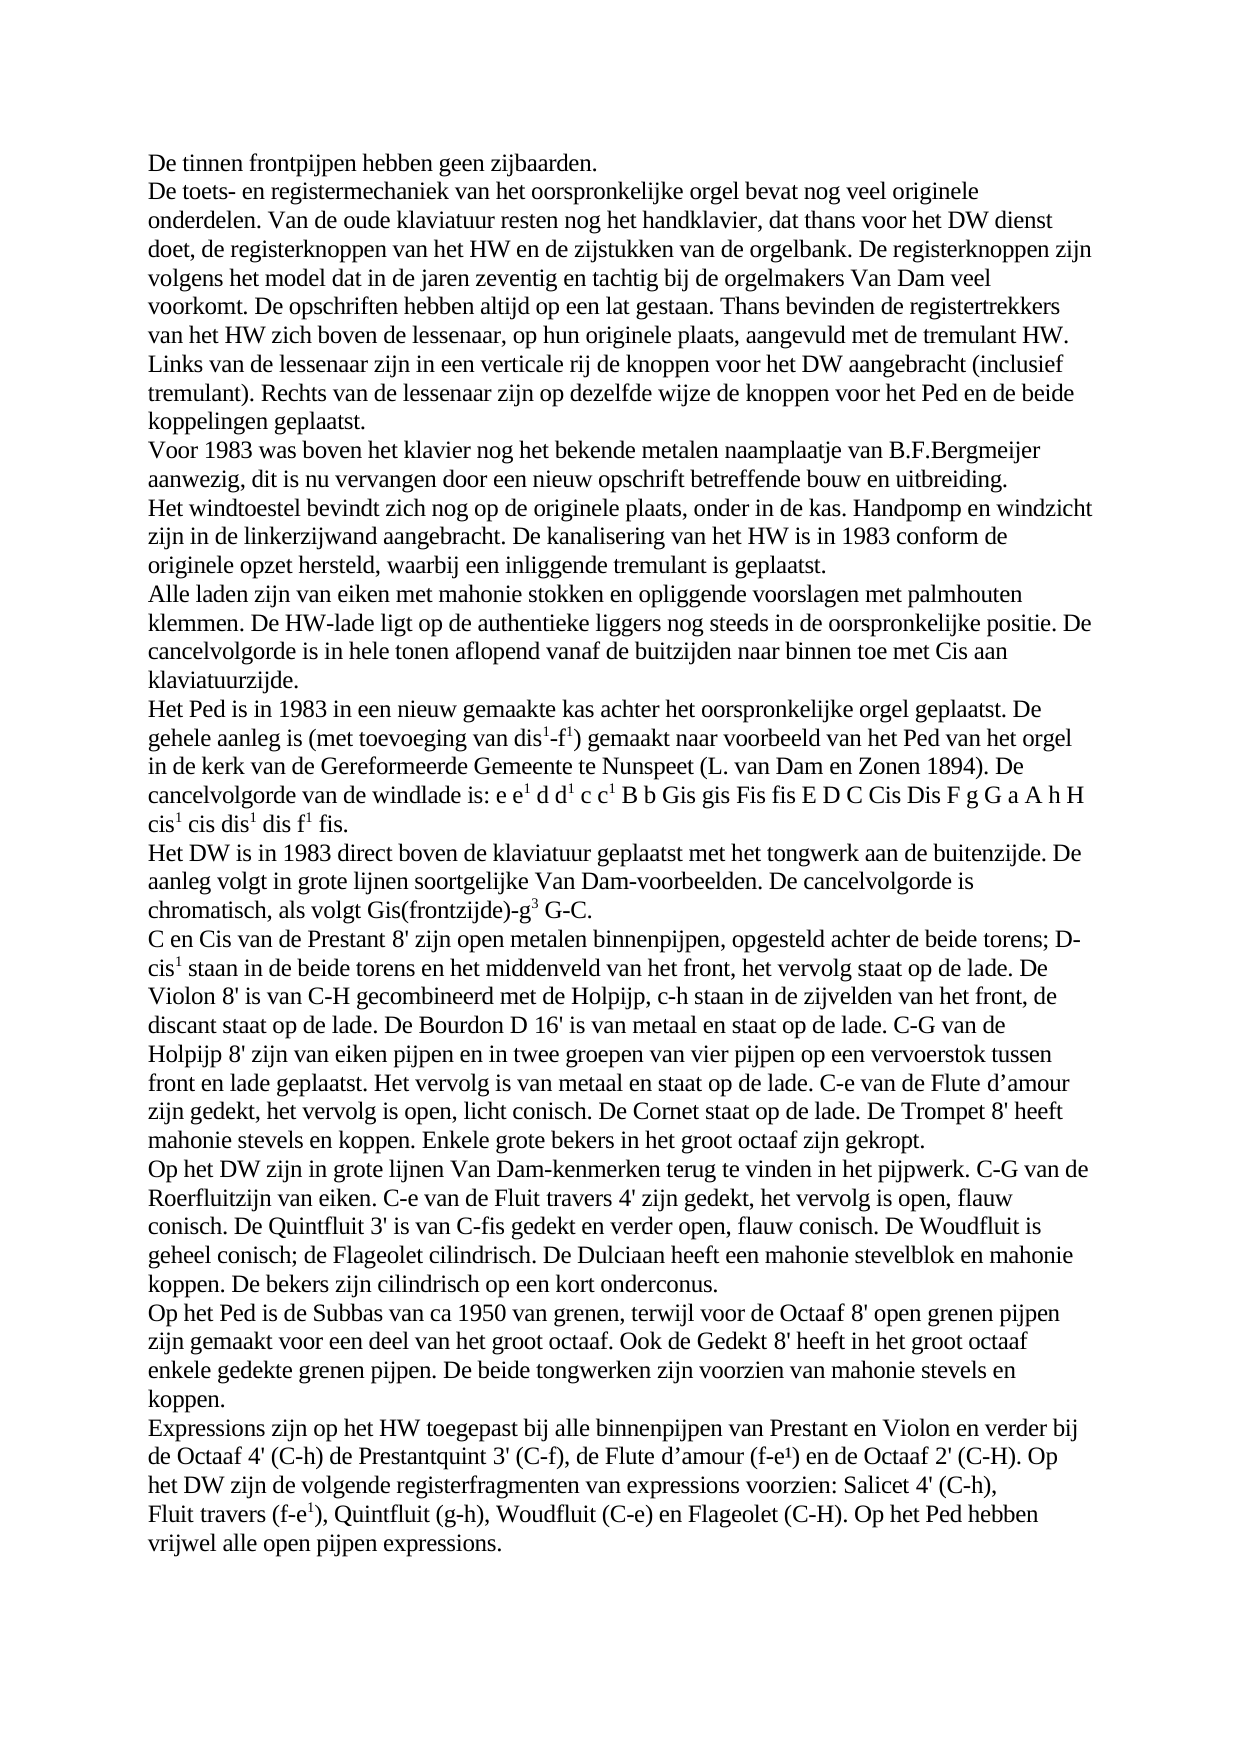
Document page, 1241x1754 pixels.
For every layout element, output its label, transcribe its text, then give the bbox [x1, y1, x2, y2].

text De tinnen frontpijpen hebben geen zijbaarden. [148, 148, 1093, 176]
text Het DW is in 1983 direct boven de klaviatuur geplaatst met het tongwerk aan de buitenzijde. De aanleg volgt in grote lijnen soortgelijke Van Dam-voorbeelden. De cancelvolgorde is chromatisch, als volgt Gis(frontzijde)-g3 G-C. [148, 838, 1093, 924]
text Op het DW zijn in grote lijnen Van Dam-kenmerken terug te vinden in het pijpwerk. C-G van de Roerfluitzijn van eiken. C-e van de Fluit travers 4' zijn gedekt, het vervolg is open, flauw conisch. De Quintfluit 3' is van C-fis gedekt en verder open, flauw conisch. De Woudfluit is geheel conisch; de Flageolet cilindrisch. De Dulciaan heeft een mahonie stevelblok en mahonie koppen. De bekers zijn cilindrisch op een kort onderconus. [148, 1154, 1093, 1298]
text Expressions zijn op het HW toegepast bij alle binnenpijpen van Prestant en Violon en verder bij de Octaaf 4' (C-h) de Prestantquint 3' (C-f), de Flute d’amour (f-e¹) en de Octaaf 2' (C-H). Op het DW zijn de volgende registerfragmenten van expressions voorzien: Salicet 4' (C-h), Fluit travers (f-e1), Quintfluit (g-h), Woudfluit (C-e) en Flageolet (C-H). Op het Ped hebben vrijwel alle open pijpen expressions. [148, 1413, 1093, 1556]
text Het windtoestel bevindt zich nog op de originele plaats, onder in de kas. Handpomp en windzicht zijn in de linkerzijwand aangebracht. De kanalisering van het HW is in 1983 conform de originele opzet hersteld, waarbij een inliggende tremulant is geplaatst. [148, 493, 1093, 579]
text C en Cis van de Prestant 8' zijn open metalen binnenpijpen, opgesteld achter de beide torens; D-cis1 staan in de beide torens en het middenveld van het front, het vervolg staat op de lade. De Violon 8' is van C-H gecombineerd met de Holpijp, c-h staan in de zijvelden van het front, de discant staat op de lade. De Bourdon D 16' is van metaal en staat op de lade. C-G van de Holpijp 8' zijn van eiken pijpen en in twee groepen van vier pijpen op een vervoerstok tussen front en lade geplaatst. Het vervolg is van metaal en staat op de lade. C-e van de Flute d’amour zijn gedekt, het vervolg is open, licht conisch. De Cornet staat op de lade. De Trompet 8' heeft mahonie stevels en koppen. Enkele grote bekers in het groot octaaf zijn gekropt. [148, 924, 1093, 1154]
text Voor 1983 was boven het klavier nog het bekende metalen naamplaatje van B.F.Bergmeijer aanwezig, dit is nu vervangen door een nieuw opschrift betreffende bouw en uitbreiding. [148, 435, 1093, 493]
text Het Ped is in 1983 in een nieuw gemaakte kas achter het oorspronkelijke orgel geplaatst. De gehele aanleg is (met toevoeging van dis1-f1) gemaakt naar voorbeeld van het Ped van het orgel in de kerk van de Gereformeerde Gemeente te Nunspeet (L. van Dam en Zonen 1894). De cancelvolgorde van de windlade is: e e1 d d1 c c1 B b Gis gis Fis fis E D C Cis Dis F g G a A h H cis1 cis dis1 dis f1 fis. [148, 694, 1093, 838]
text Op het Ped is de Subbas van ca 1950 van grenen, terwijl voor de Octaaf 8' open grenen pijpen zijn gemaakt voor een deel van het groot octaaf. Ook de Gedekt 8' heeft in het groot octaaf enkele gedekte grenen pijpen. De beide tongwerken zijn voorzien van mahonie stevels en koppen. [148, 1298, 1093, 1413]
text Alle laden zijn van eiken met mahonie stokken en opliggende voorslagen met palmhouten klemmen. De HW-lade ligt op de authentieke liggers nog steeds in de oorspronkelijke positie. De cancelvolgorde is in hele tonen aflopend vanaf de buitzijden naar binnen toe met Cis aan klaviatuurzijde. [148, 579, 1093, 694]
text De toets- en registermechaniek van het oorspronkelijke orgel bevat nog veel originele onderdelen. Van de oude klaviatuur resten nog het handklavier, dat thans voor het DW dienst doet, de registerknoppen van het HW en de zijstukken van de orgelbank. De registerknoppen zijn volgens het model dat in de jaren zeventig en tachtig bij de orgelmakers Van Dam veel voorkomt. De opschriften hebben altijd op een lat gestaan. Thans bevinden de registertrekkers van het HW zich boven de lessenaar, op hun originele plaats, aangevuld met de tremulant HW. Links van de lessenaar zijn in een verticale rij de knoppen voor het DW aangebracht (inclusief tremulant). Rechts van de lessenaar zijn op dezelfde wijze de knoppen voor het Ped en de beide koppelingen geplaatst. [148, 176, 1093, 435]
